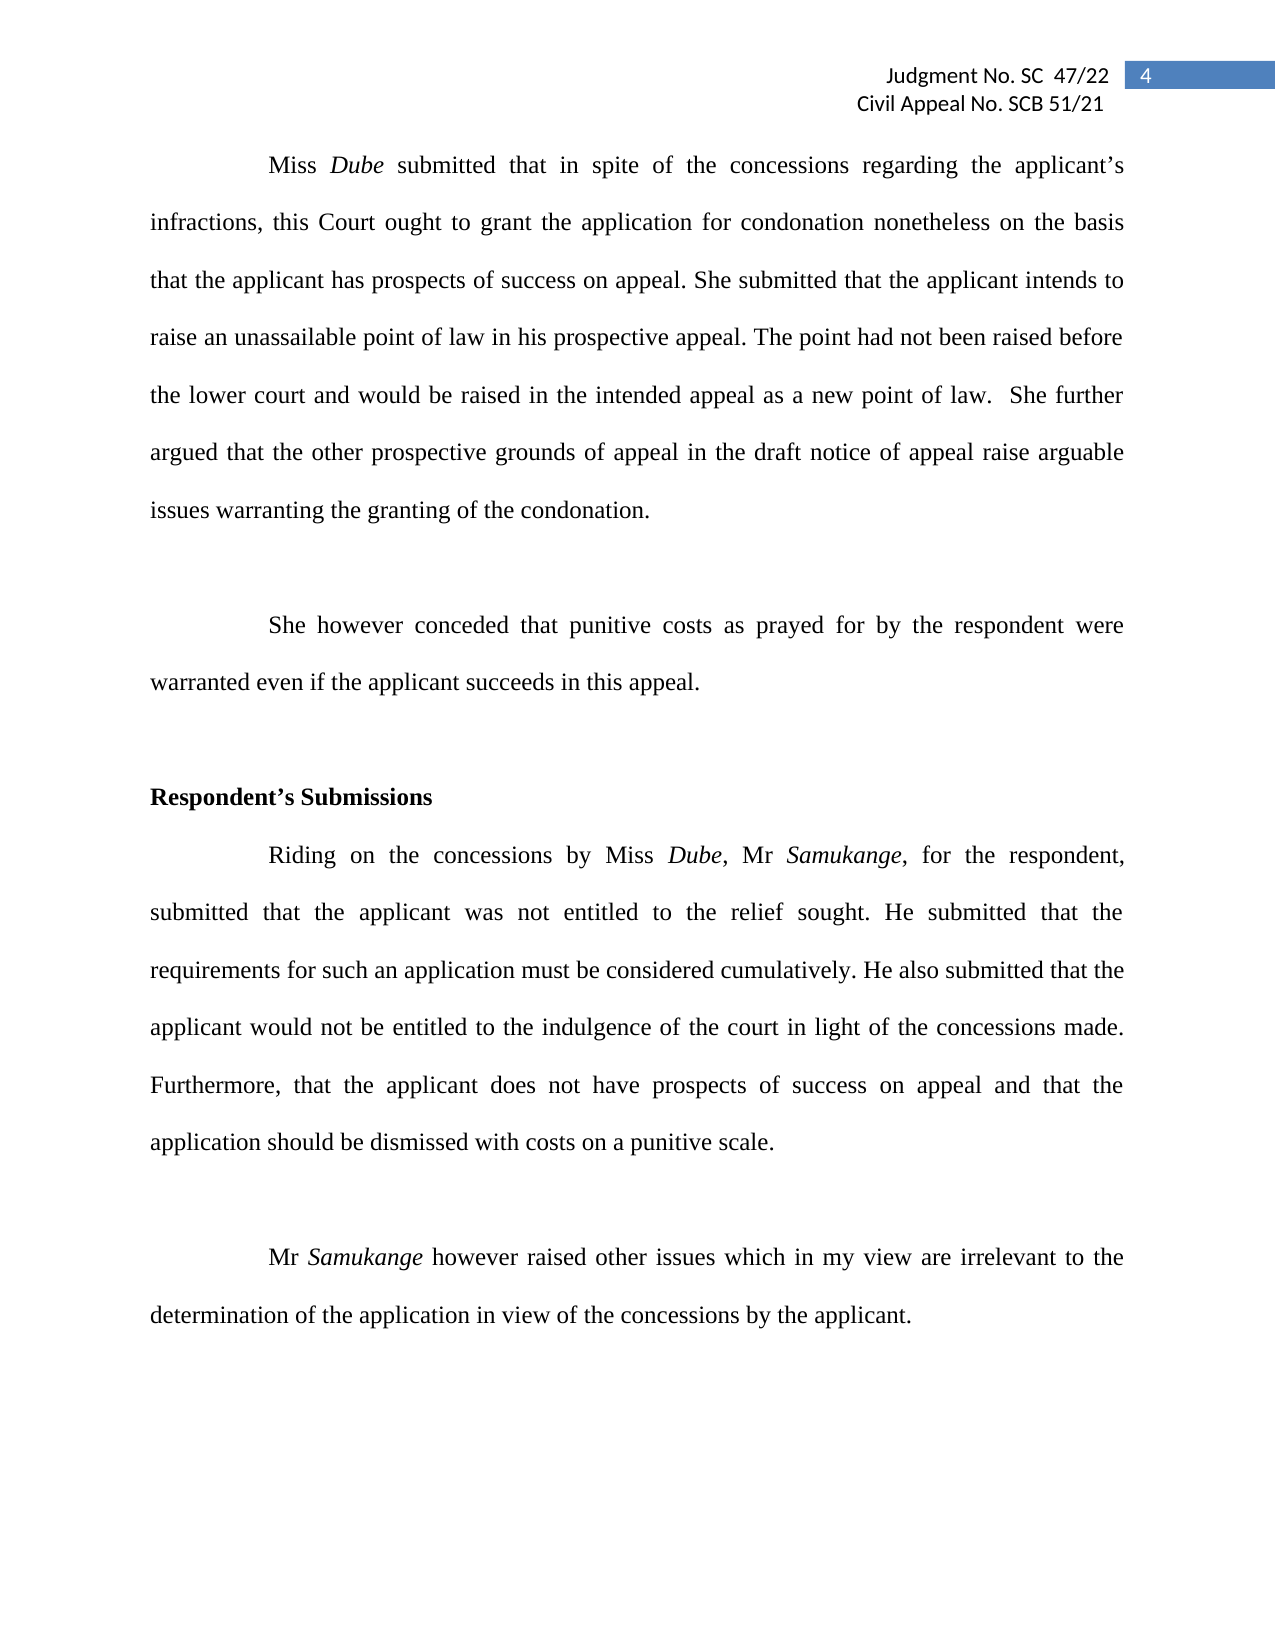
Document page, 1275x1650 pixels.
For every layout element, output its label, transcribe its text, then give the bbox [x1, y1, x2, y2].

text Miss Dube submitted that in spite of the concessions regarding the applicant’s infractions, this Court ought to grant the application for condonation nonetheless on the basis that the applicant has prospects of success on appeal. She submitted that the applicant intends to raise an unassailable point of law in his prospective appeal. The point had not been raised before the lower court and would be raised in the intended appeal as a new point of law. She further argued that the other prospective grounds of appeal in the draft notice of appeal raise arguable issues warranting the granting of the condonation. [150, 150, 1125, 524]
text She however conceded that punitive costs as prayed for by the respondent were warranted even if the applicant succeeds in this appeal. [150, 610, 1125, 696]
text Respondent’s Submissions [150, 782, 1125, 811]
text Mr Samukange however raised other issues which in my view are irrelevant to the determination of the application in view of the concessions by the applicant. [150, 1242, 1125, 1329]
text Riding on the concessions by Miss Dube, Mr Samukange, for the respondent, submitted that the applicant was not entitled to the relief sought. He submitted that the requirements for such an application must be considered cumulatively. He also submitted that the applicant would not be entitled to the indulgence of the court in light of the concessions made. Furthermore, that the applicant does not have prospects of success on appeal and that the application should be dismissed with costs on a punitive scale. [150, 840, 1125, 1156]
